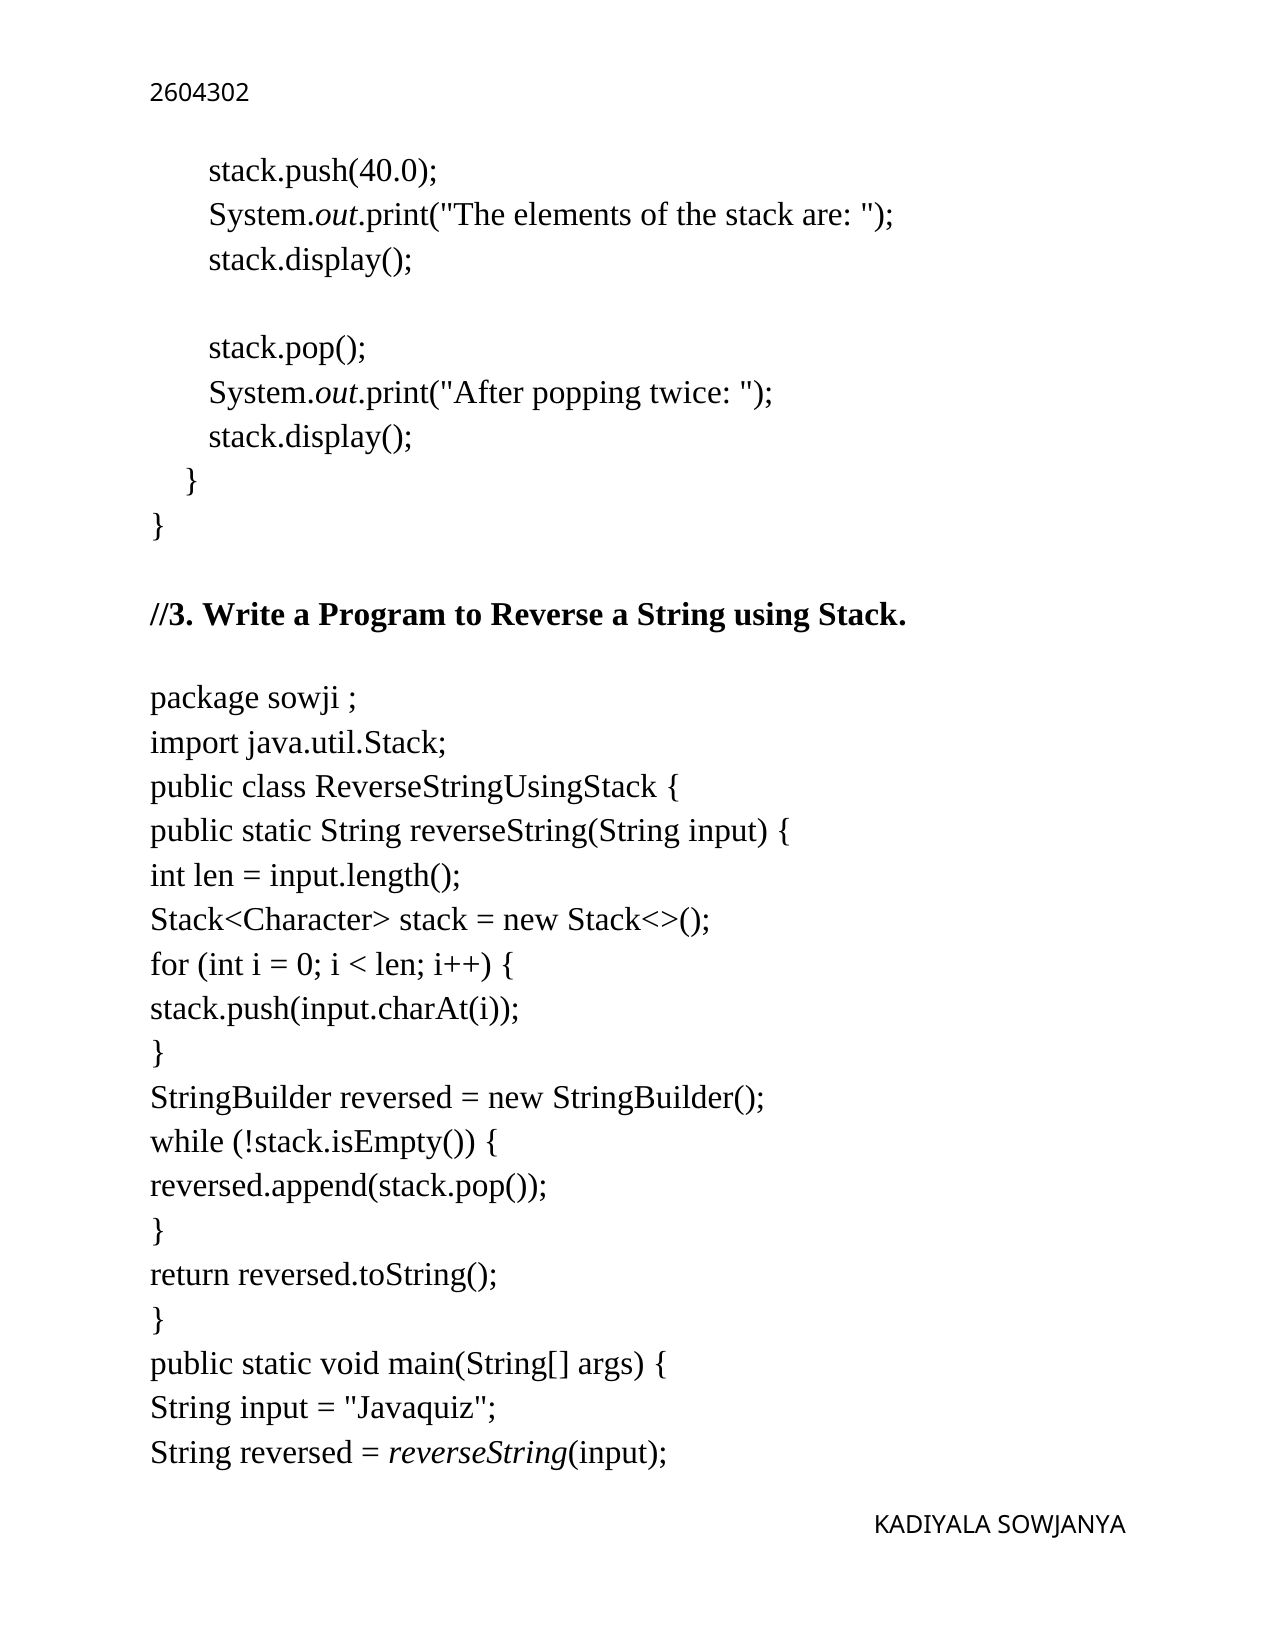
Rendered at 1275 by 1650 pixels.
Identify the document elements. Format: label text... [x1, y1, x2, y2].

text } [150, 505, 1125, 543]
text StringBuilder reversed = new StringBuilder(); [150, 1077, 1125, 1115]
text for (int i = 0; i < len; i++) { [150, 944, 1125, 982]
text Stack<Character> stack = new Stack<>(); [150, 899, 1125, 938]
text } [150, 1033, 1125, 1071]
text String input = "Javaquiz"; [150, 1388, 1125, 1426]
text } [150, 1299, 1125, 1337]
text System.out.print("The elements of the stack are: "); [150, 194, 1125, 233]
text System.out.print("After popping twice: "); [150, 372, 1125, 410]
text public static String reverseString(String input) { [150, 811, 1125, 849]
text } [150, 461, 1125, 499]
text stack.push(input.charAt(i)); [150, 988, 1125, 1027]
text stack.push(40.0); [150, 150, 1125, 188]
text public class ReverseStringUsingStack { [150, 766, 1125, 805]
text int len = input.length(); [150, 855, 1125, 893]
text while (!stack.isEmpty()) { [150, 1121, 1125, 1160]
text import java.util.Stack; [150, 722, 1125, 760]
text return reversed.toString(); [150, 1254, 1125, 1293]
text reversed.append(stack.pop()); [150, 1166, 1125, 1204]
text package sowji ; [150, 678, 1125, 716]
text stack.pop(); [150, 327, 1125, 366]
text //3. Write a Program to Reverse a String using Stack. [150, 594, 1125, 632]
text } [150, 1210, 1125, 1248]
text stack.display(); [150, 416, 1125, 454]
text public static void main(String[] args) { [150, 1343, 1125, 1382]
text String reversed = reverseString(input); [150, 1432, 1125, 1470]
text stack.display(); [150, 239, 1125, 277]
